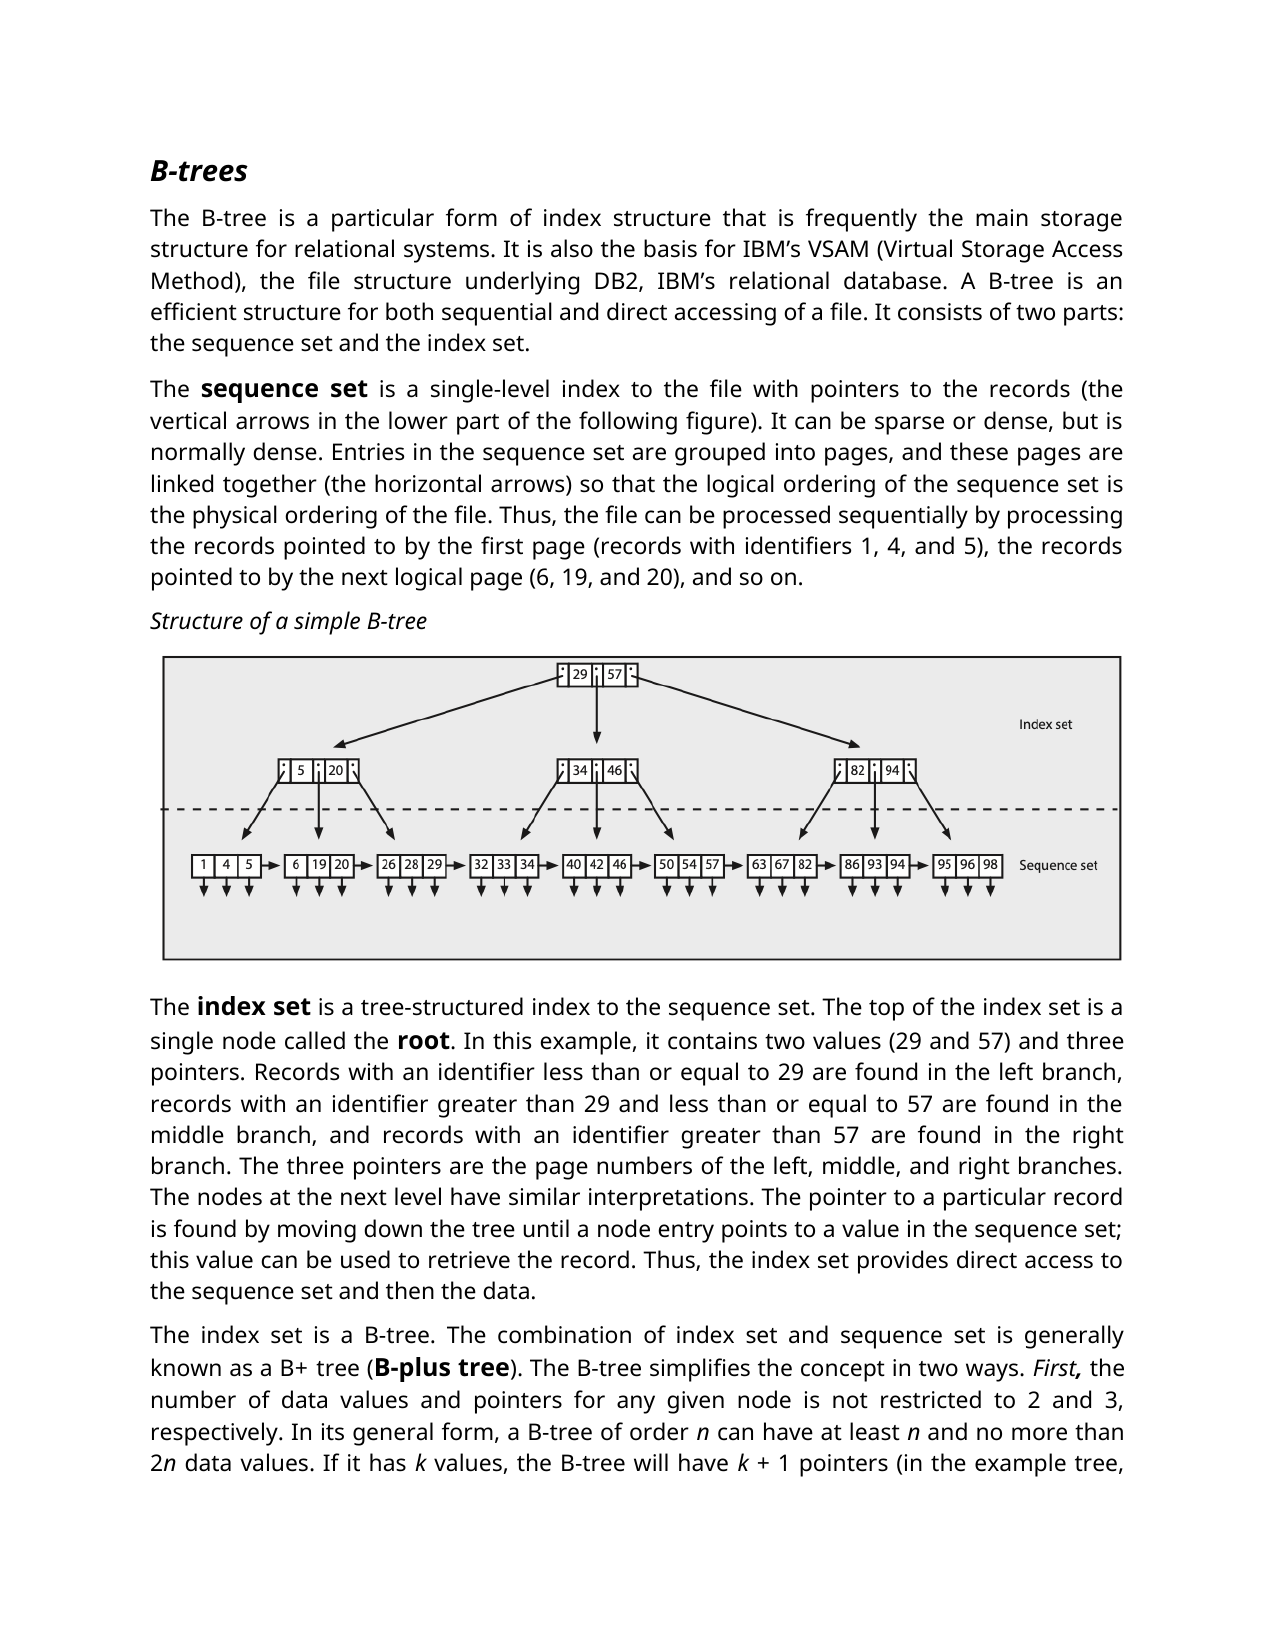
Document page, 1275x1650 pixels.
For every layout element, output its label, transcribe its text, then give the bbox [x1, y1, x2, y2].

text The B-tree is a particular form of index structure that is frequently the main storage structure for relational systems. It is also the basis for IBM’s VSAM (Virtual Storage Access Method), the file structure underlying DB2, IBM’s relational database. A B-tree is an efficient structure for both sequential and direct accessing of a file. It consists of two parts: the sequence set and the index set. [150, 202, 1125, 358]
picture [150, 651, 1125, 961]
text The index set is a tree-structured index to the sequence set. The top of the index set is a single node called the root. In this example, it contains two values (29 and 57) and three pointers. Records with an identifier less than or equal to 29 are found in the left branch, records with an identifier greater than 29 and less than or equal to 57 are found in the middle branch, and records with an identifier greater than 57 are found in the right branch. The three pointers are the page numbers of the left, middle, and right branches. The nodes at the next level have similar interpretations. The pointer to a particular record is found by moving down the tree until a node entry points to a value in the sequence set; this value can be used to retrieve the record. Thus, the index set provides direct access to the sequence set and then the data. [150, 988, 1125, 1306]
text The sequence set is a single-level index to the file with pointers to the records (the vertical arrows in the lower part of the following figure). It can be sparse or dense, but is normally dense. Entries in the sequence set are grouped into pages, and these pages are linked together (the horizontal arrows) so that the logical ordering of the sequence set is the physical ordering of the file. Thus, the file can be processed sequentially by processing the records pointed to by the first page (records with identifiers 1, 4, and 5), the records pointed to by the next logical page (6, 19, and 20), and so on. [150, 371, 1125, 592]
subtitle B-trees [150, 150, 1125, 190]
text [150, 1319, 1125, 1478]
text Structure of a simple B-tree [150, 605, 1125, 636]
